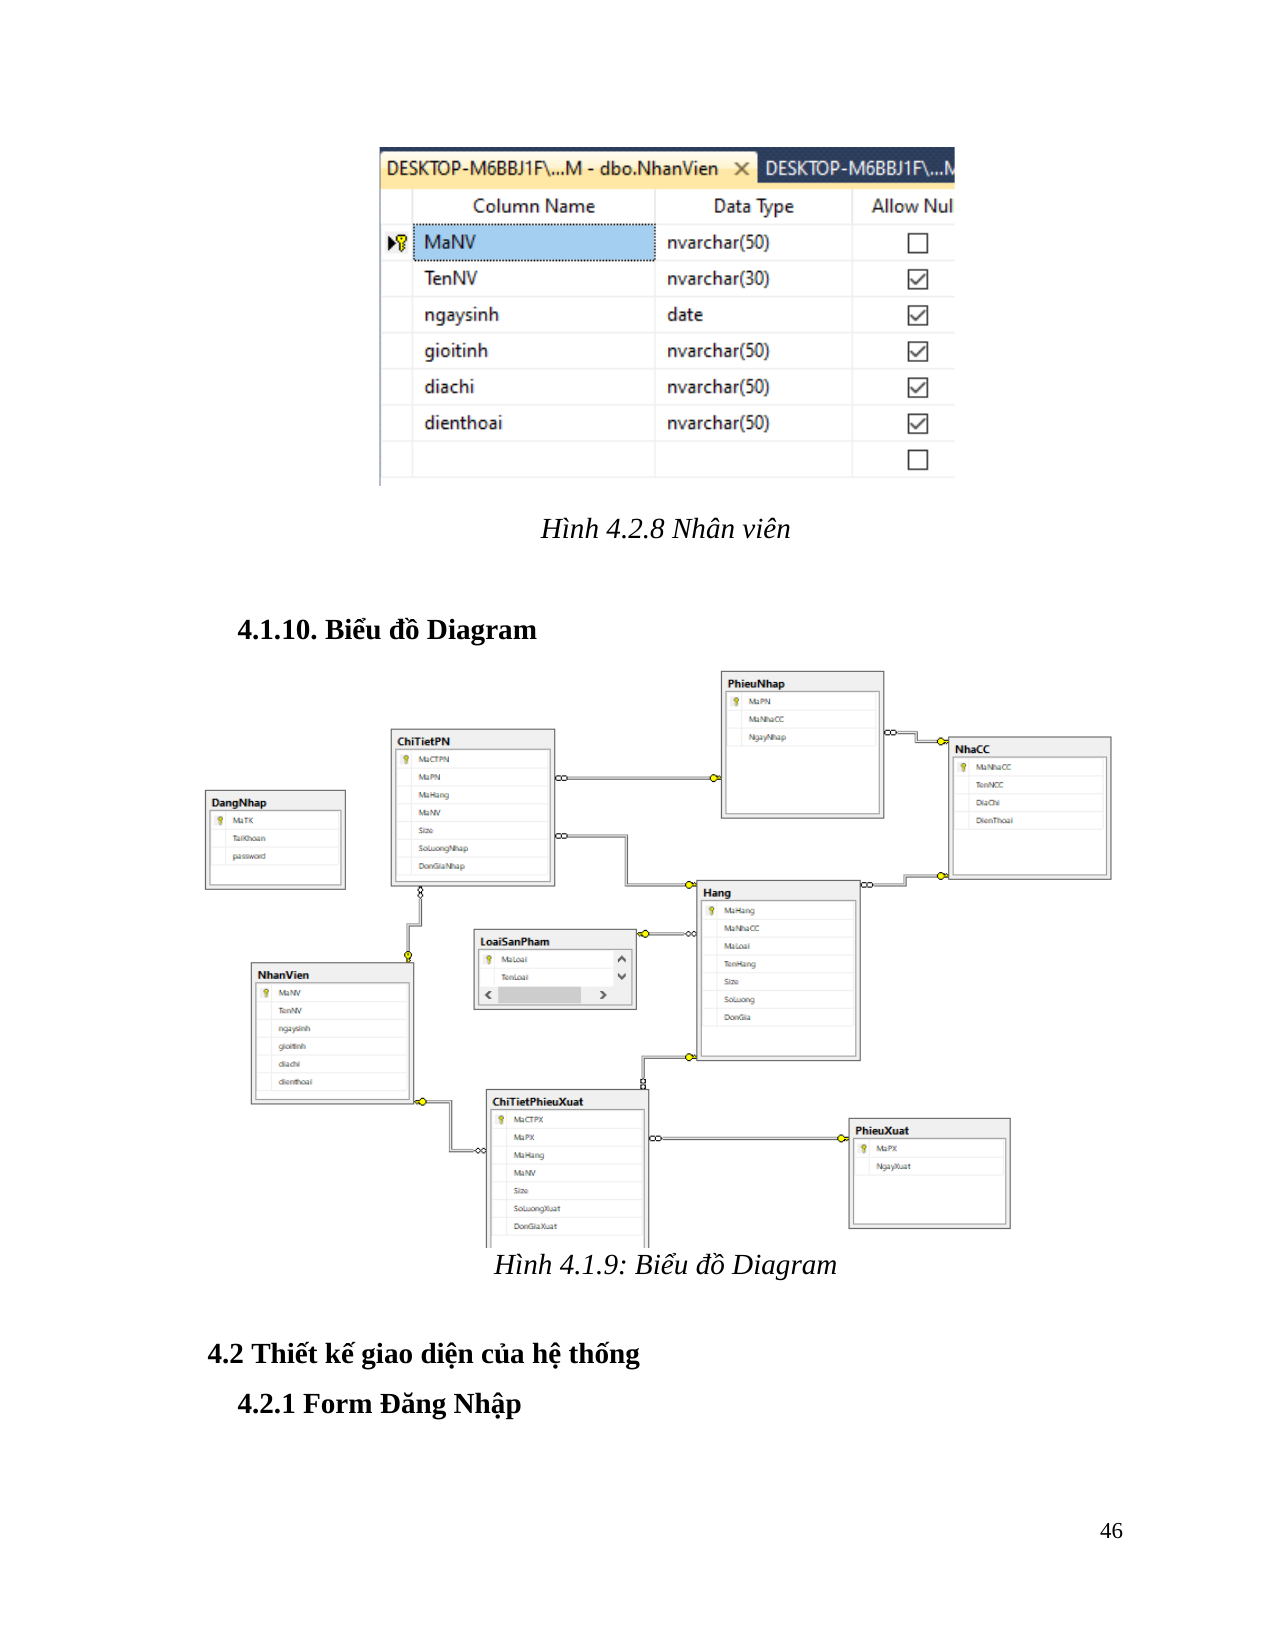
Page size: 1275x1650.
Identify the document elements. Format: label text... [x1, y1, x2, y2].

picture [177, 662, 1153, 1248]
text Hình 4.1.9: Biểu đồ Diagram [177, 1247, 1157, 1281]
text 4.2 Thiết kế giao diện của hệ thống [207, 1336, 1157, 1370]
picture [379, 147, 955, 486]
text Hình 4.2.8 Nhân viên [177, 512, 1157, 545]
text 4.2.1 Form Đăng Nhập [237, 1387, 1157, 1420]
text 4.1.10. Biểu đồ Diagram [237, 612, 1157, 646]
